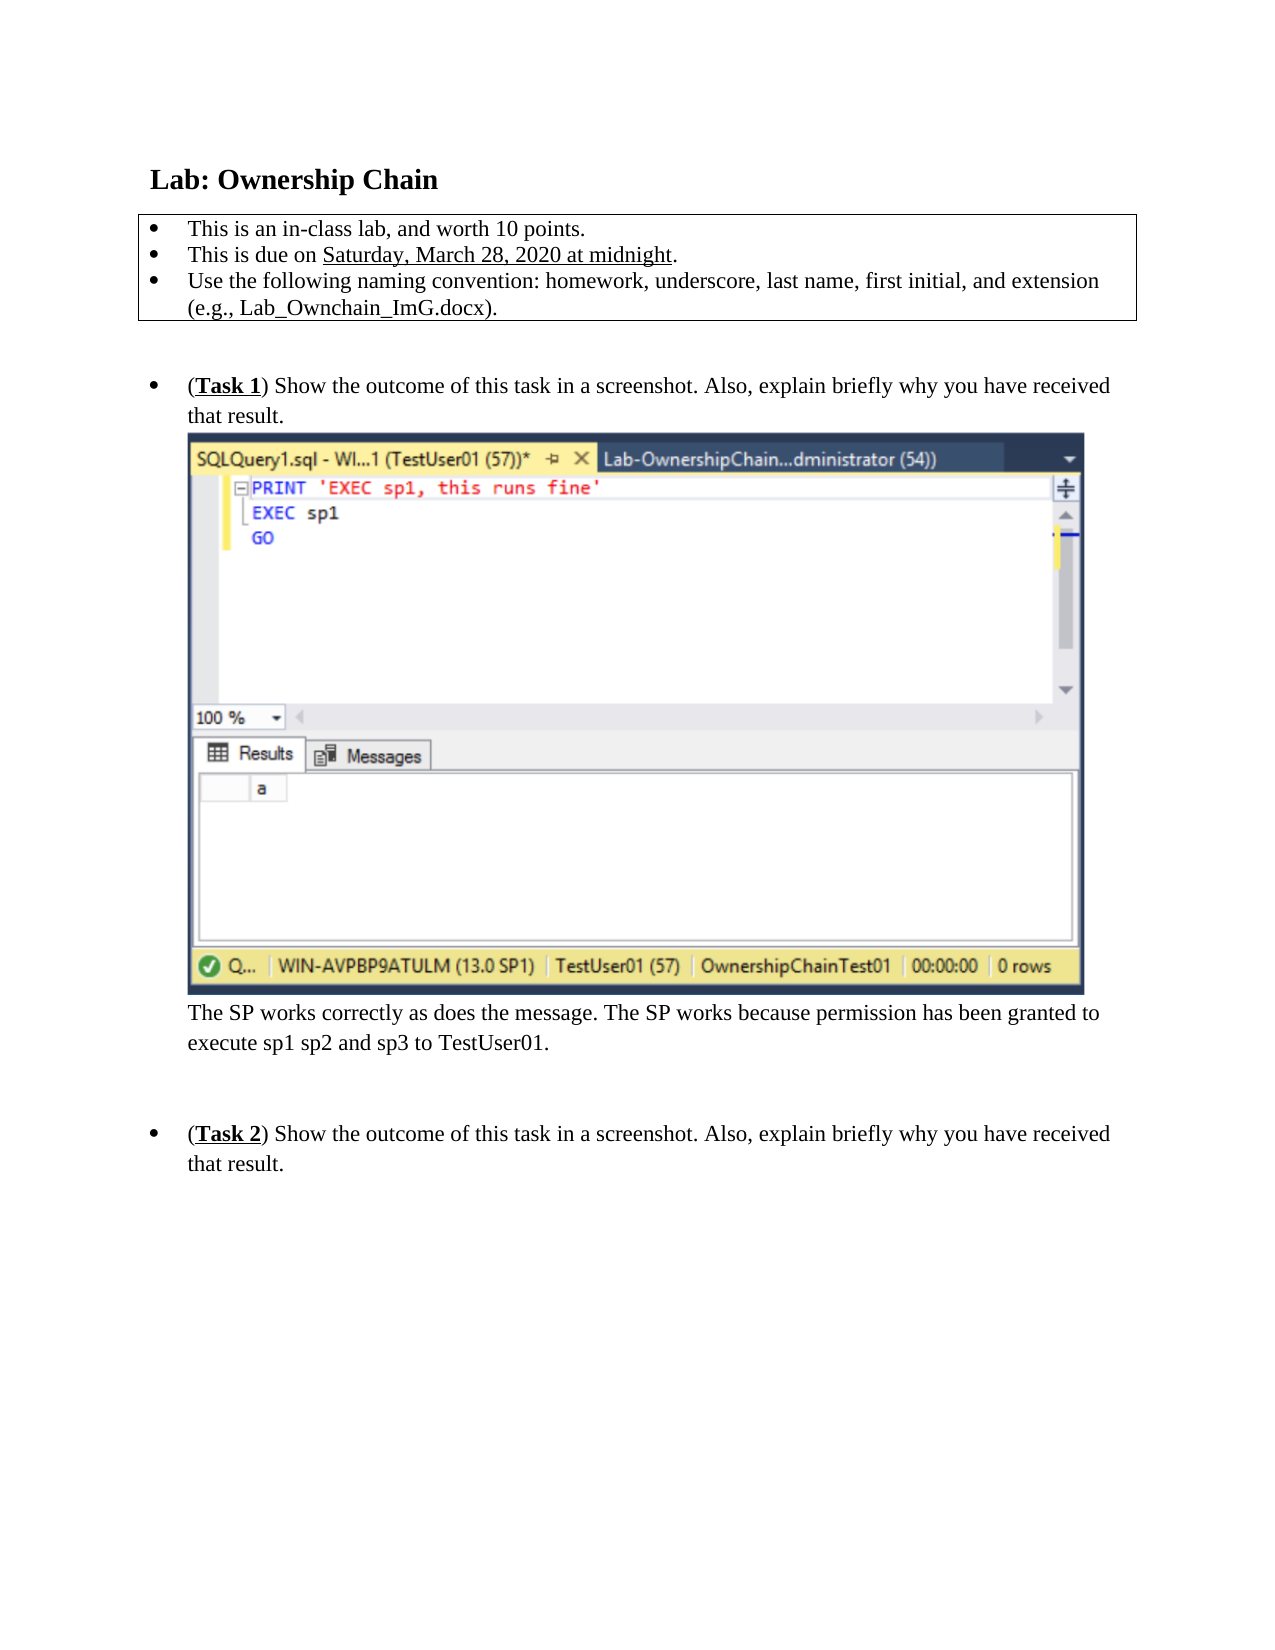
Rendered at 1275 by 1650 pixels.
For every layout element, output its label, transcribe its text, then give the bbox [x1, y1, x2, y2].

subtitle Lab: Ownership Chain [150, 162, 1125, 196]
table_header This is an in-class lab, and worth 10 points. This is due on Saturday, March 28, 2020 at midnight. Use the following naming convention: homework, underscore, last name, first initial, and extension (e.g., Lab_Ownchain_ImG.docx). [139, 215, 1136, 320]
list The SP works correctly as does the message. The SP works because permission has been granted to execute sp1 sp2 and sp3 to TestUser01. [187, 999, 1125, 1055]
list (Task 2) Show the outcome of this task in a screenshot. Also, explain briefly why you have received that result. [150, 1120, 1125, 1176]
list (Task 1) Show the outcome of this task in a screenshot. Also, explain briefly why you have received that result. [150, 372, 1125, 429]
picture [187, 432, 1085, 995]
